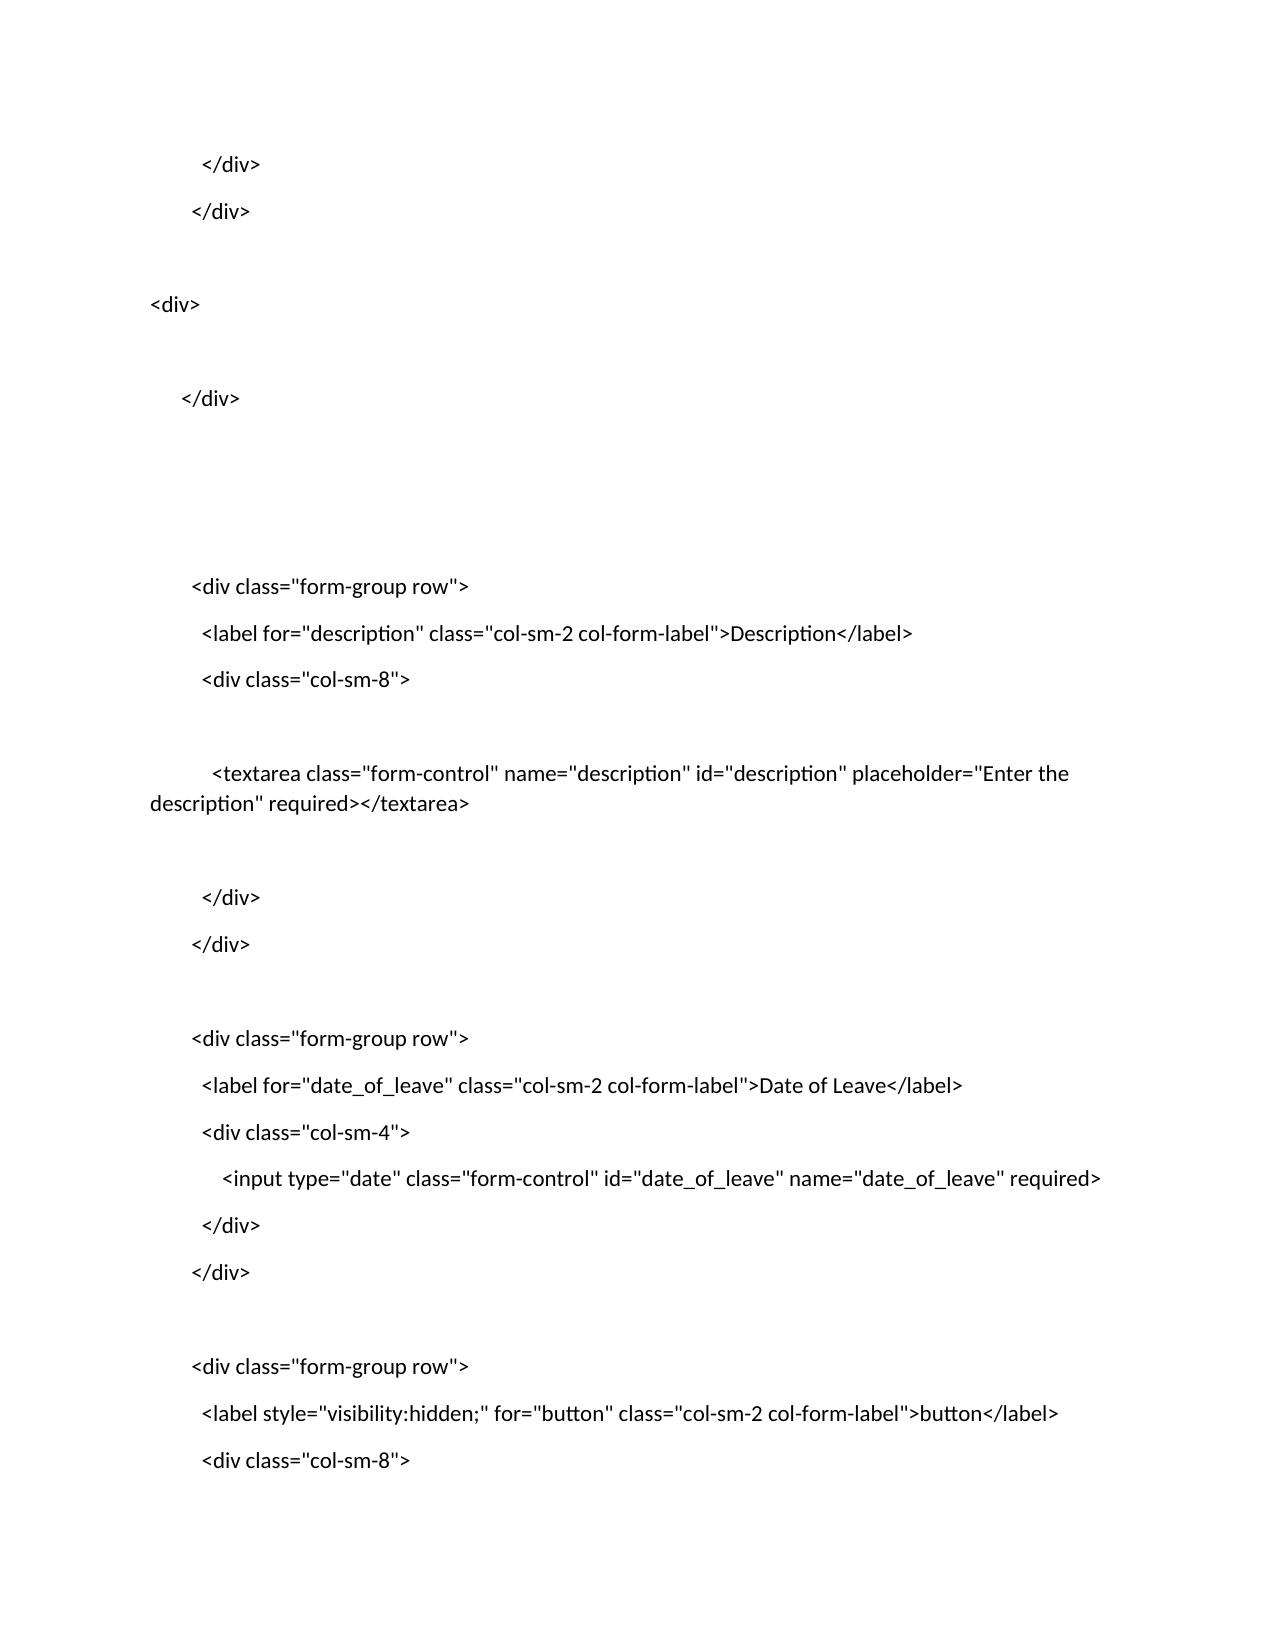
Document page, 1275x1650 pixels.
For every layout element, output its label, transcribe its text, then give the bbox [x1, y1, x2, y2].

text <label style="visibility:hidden;" for="button" class="col-sm-2 col-form-label">button</label> [150, 1399, 1125, 1427]
text <div class="col-sm-8"> [150, 1446, 1125, 1474]
text <textarea class="form-control" name="description" id="description" placeholder="Enter the description" required></textarea> [150, 759, 1125, 818]
text </div> [150, 150, 1125, 178]
text <div> [150, 291, 1125, 319]
text </div> [150, 384, 1125, 412]
text </div> [150, 197, 1125, 225]
text </div> [150, 930, 1125, 958]
text <label for="date_of_leave" class="col-sm-2 col-form-label">Date of Leave</label> [150, 1071, 1125, 1099]
text <div class="form-group row"> [150, 1024, 1125, 1052]
text <div class="col-sm-4"> [150, 1118, 1125, 1146]
text <div class="form-group row"> [150, 572, 1125, 600]
text </div> [150, 1211, 1125, 1239]
text </div> [150, 1258, 1125, 1286]
text <div class="col-sm-8"> [150, 666, 1125, 694]
text </div> [150, 883, 1125, 911]
text <label for="description" class="col-sm-2 col-form-label">Description</label> [150, 619, 1125, 647]
text <div class="form-group row"> [150, 1352, 1125, 1380]
text <input type="date" class="form-control" id="date_of_leave" name="date_of_leave" required> [150, 1164, 1125, 1193]
